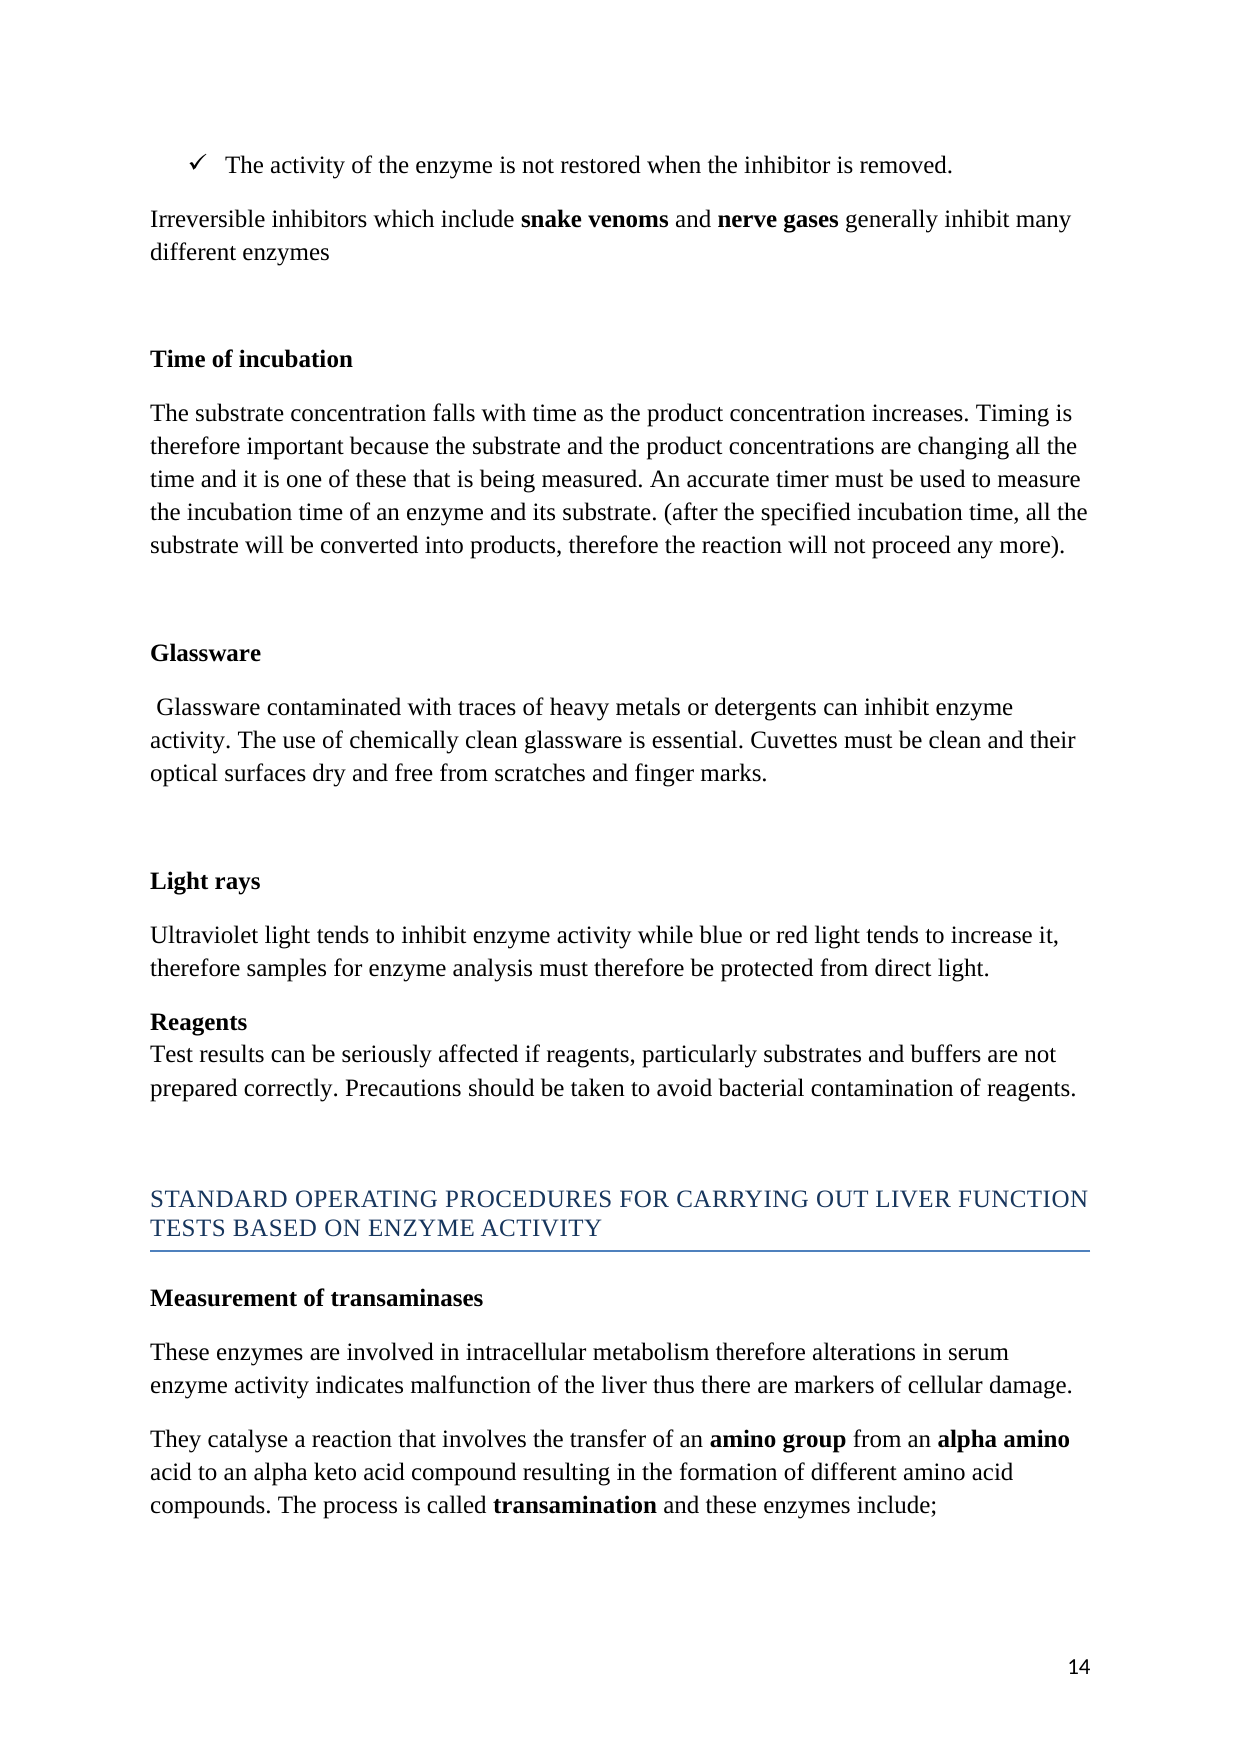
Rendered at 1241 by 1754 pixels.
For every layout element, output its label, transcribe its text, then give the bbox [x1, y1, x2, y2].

text Reagents Test results can be seriously affected if reagents, particularly substrates and buffers are not prepared correctly. Precautions should be taken to avoid bacterial contamination of reagents. [150, 1007, 1090, 1101]
text The substrate concentration falls with time as the product concentration increases. Timing is therefore important because the substrate and the product concentrations are changing all the time and it is one of these that is being measured. An accurate timer must be used to measure the incubation time of an enzyme and its substrate. (after the specified incubation time, all the substrate will be converted into products, therefore the reaction will not proceed any more). [150, 398, 1090, 559]
title STANDARD OPERATING PROCEDURES FOR CARRYING OUT LIVER FUNCTION TESTS BASED ON ENZYME ACTIVITY [150, 1184, 1090, 1250]
text Glassware contaminated with traces of heavy metals or detergents can inhibit enzyme activity. The use of chemically clean glassware is essential. Cuvettes must be clean and their optical surfaces dry and free from scratches and finger marks. [150, 692, 1090, 787]
text Time of incubation [150, 344, 1090, 373]
text Light rays [150, 866, 1090, 894]
text Ultraviolet light tends to inhibit enzyme activity while blue or red light tends to increase it, therefore samples for enzyme analysis must therefore be protected from direct light. [150, 920, 1090, 981]
text Glassware [150, 638, 1090, 667]
list The activity of the enzyme is not restored when the inhibitor is removed. [187, 150, 1090, 179]
text Irreversible inhibitors which include snake venoms and nerve gases generally inhibit many different enzymes [150, 204, 1090, 266]
text Measurement of transaminases [150, 1283, 1090, 1312]
text These enzymes are involved in intracellular metabolism therefore alterations in serum enzyme activity indicates malfunction of the liver thus there are markers of cellular damage. [150, 1337, 1090, 1399]
text They catalyse a reaction that involves the transfer of an amino group from an alpha amino acid to an alpha keto acid compound resulting in the formation of different amino acid compounds. The process is called transamination and these enzymes include; [150, 1424, 1090, 1519]
